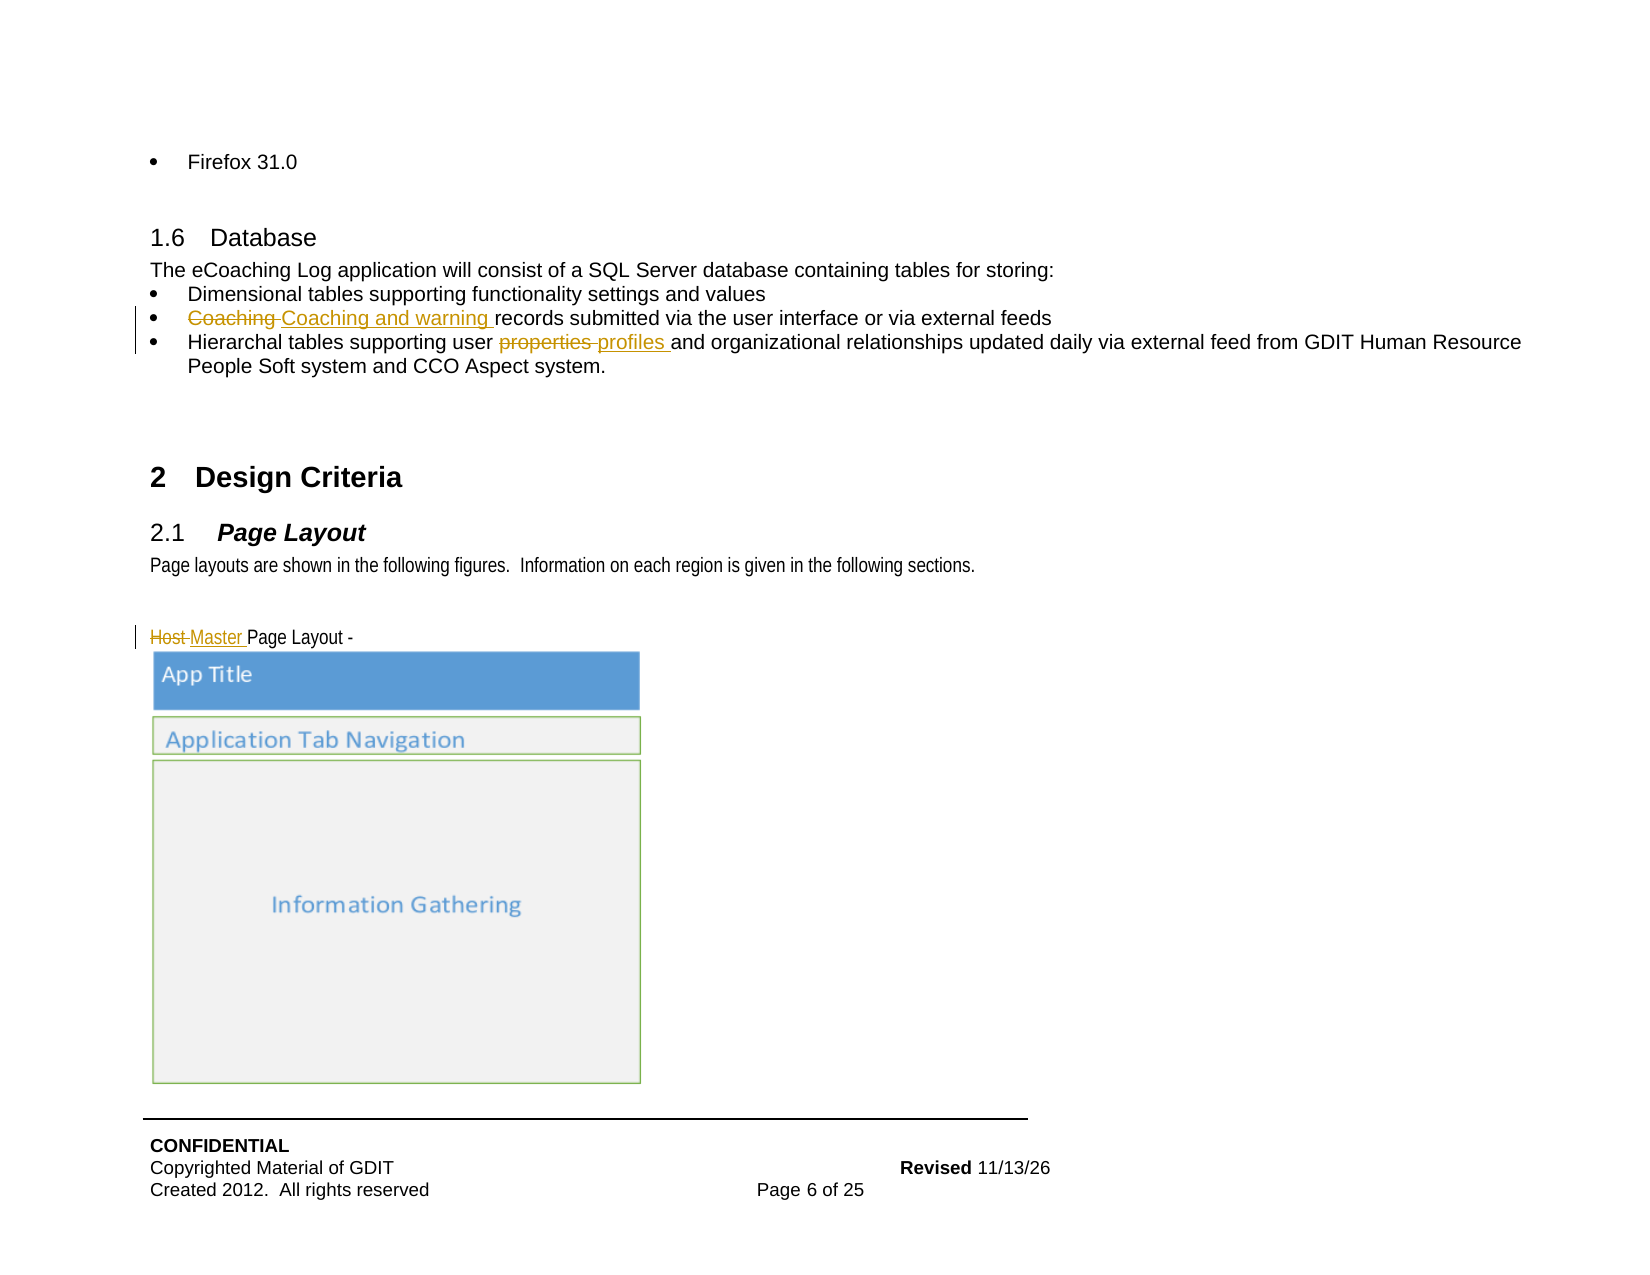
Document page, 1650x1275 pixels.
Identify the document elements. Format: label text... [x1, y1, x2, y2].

list Hierarchal tables supporting user and organizational relationships updated daily via external feed from GDIT Human Resource People Soft system and CCO Aspect system. [150, 330, 1590, 378]
subtitle Database [150, 223, 1590, 252]
list records submitted via the user interface or via external feeds [150, 306, 1590, 330]
list Dimensional tables supporting functionality settings and values [150, 282, 1590, 306]
subtitle Page Layout [150, 518, 1590, 547]
subtitle Design Criteria [150, 459, 1590, 493]
list Firefox 31.0 [150, 150, 1590, 174]
text Page Layout - [150, 625, 1590, 649]
text The eCoaching Log application will consist of a SQL Server database containing tables for storing: [150, 258, 1590, 282]
text Page layouts are shown in the following figures. Information on each region is given in the following sections. [150, 553, 1590, 577]
